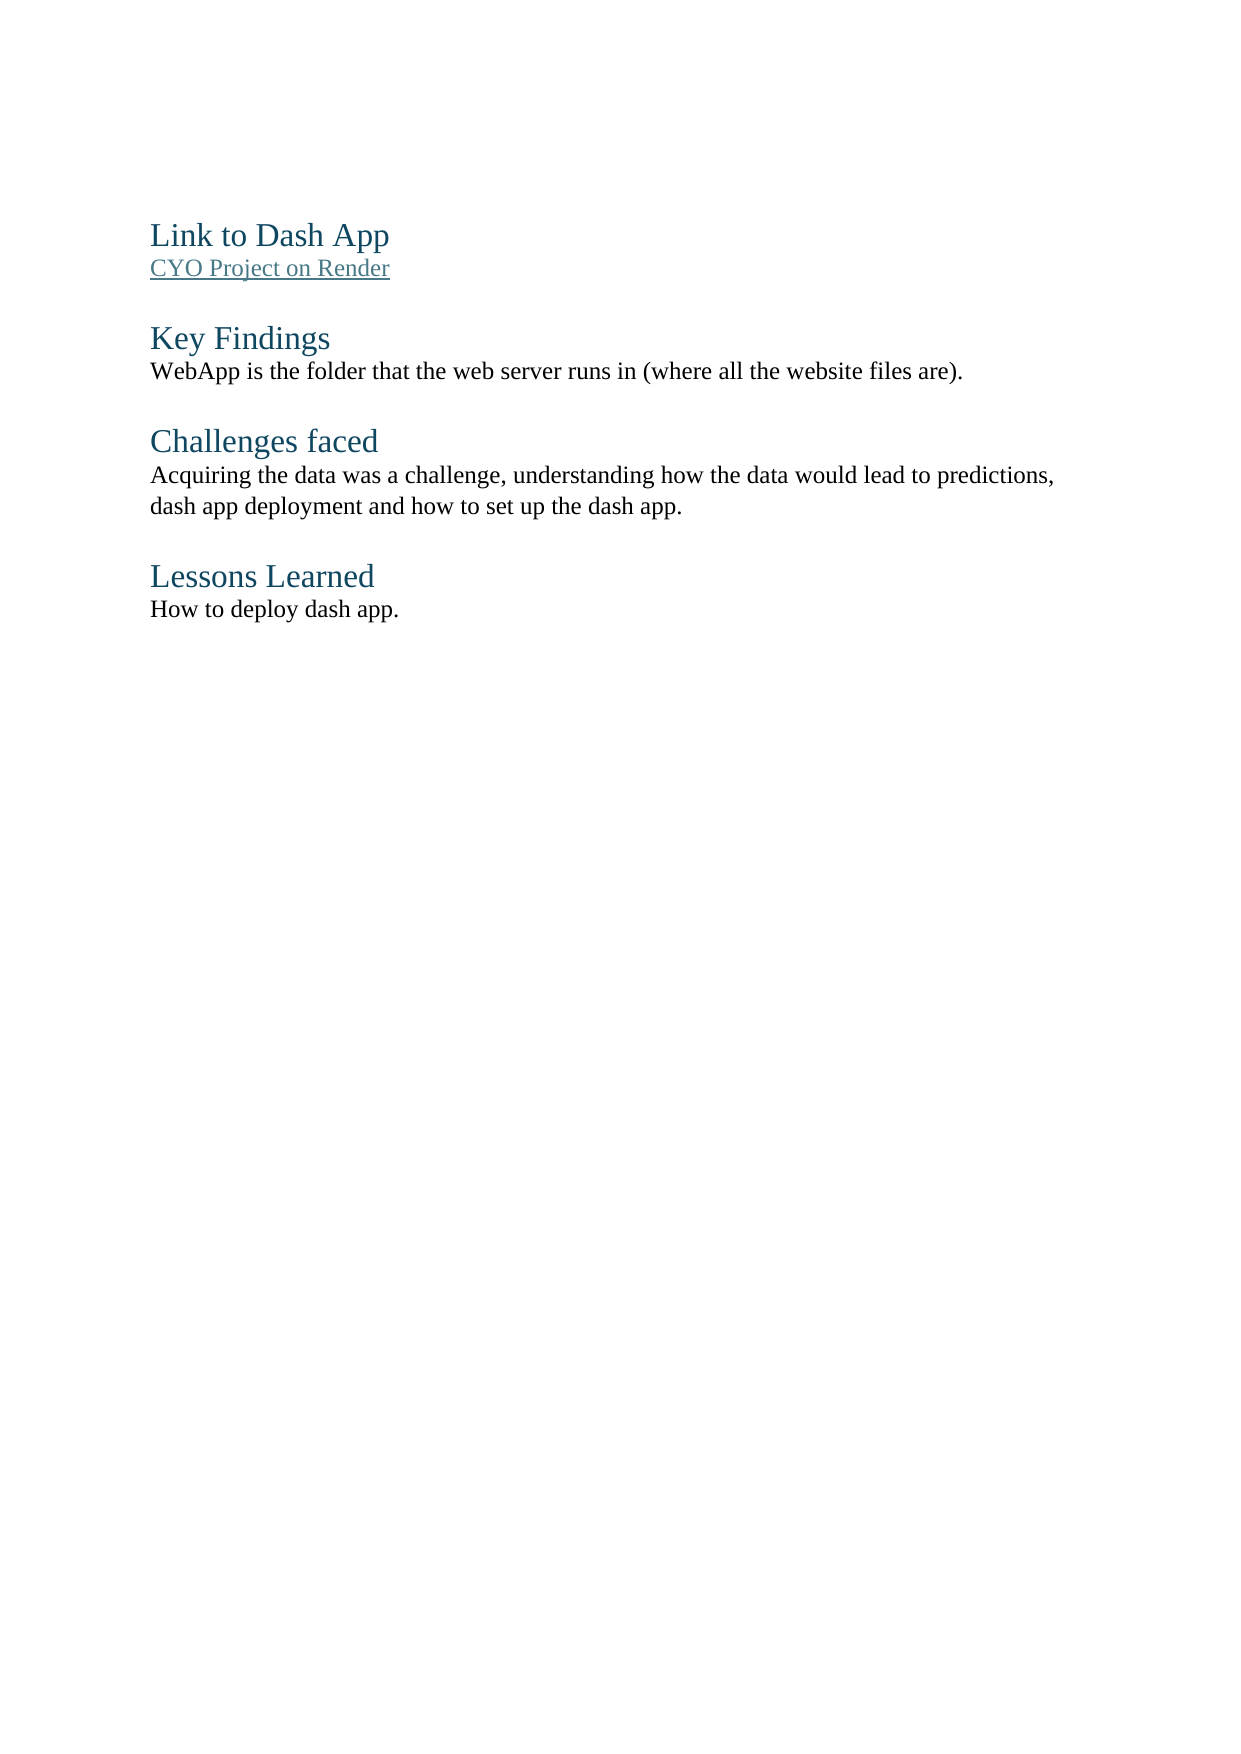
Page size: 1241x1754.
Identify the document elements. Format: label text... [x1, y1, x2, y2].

subtitle Key Findings [150, 318, 1090, 356]
subtitle Lessons Learned [150, 556, 1090, 594]
subtitle Challenges faced [150, 421, 1090, 460]
text CYO Project on Render [150, 253, 1090, 282]
text WebApp is the folder that the web server runs in (where all the website files are). [150, 356, 1090, 385]
text Acquiring the data was a challenge, understanding how the data would lead to predictions, dash app deployment and how to set up the dash app. [150, 460, 1090, 520]
text How to deploy dash app. [150, 594, 1090, 623]
subtitle Link to Dash App [150, 215, 1090, 253]
